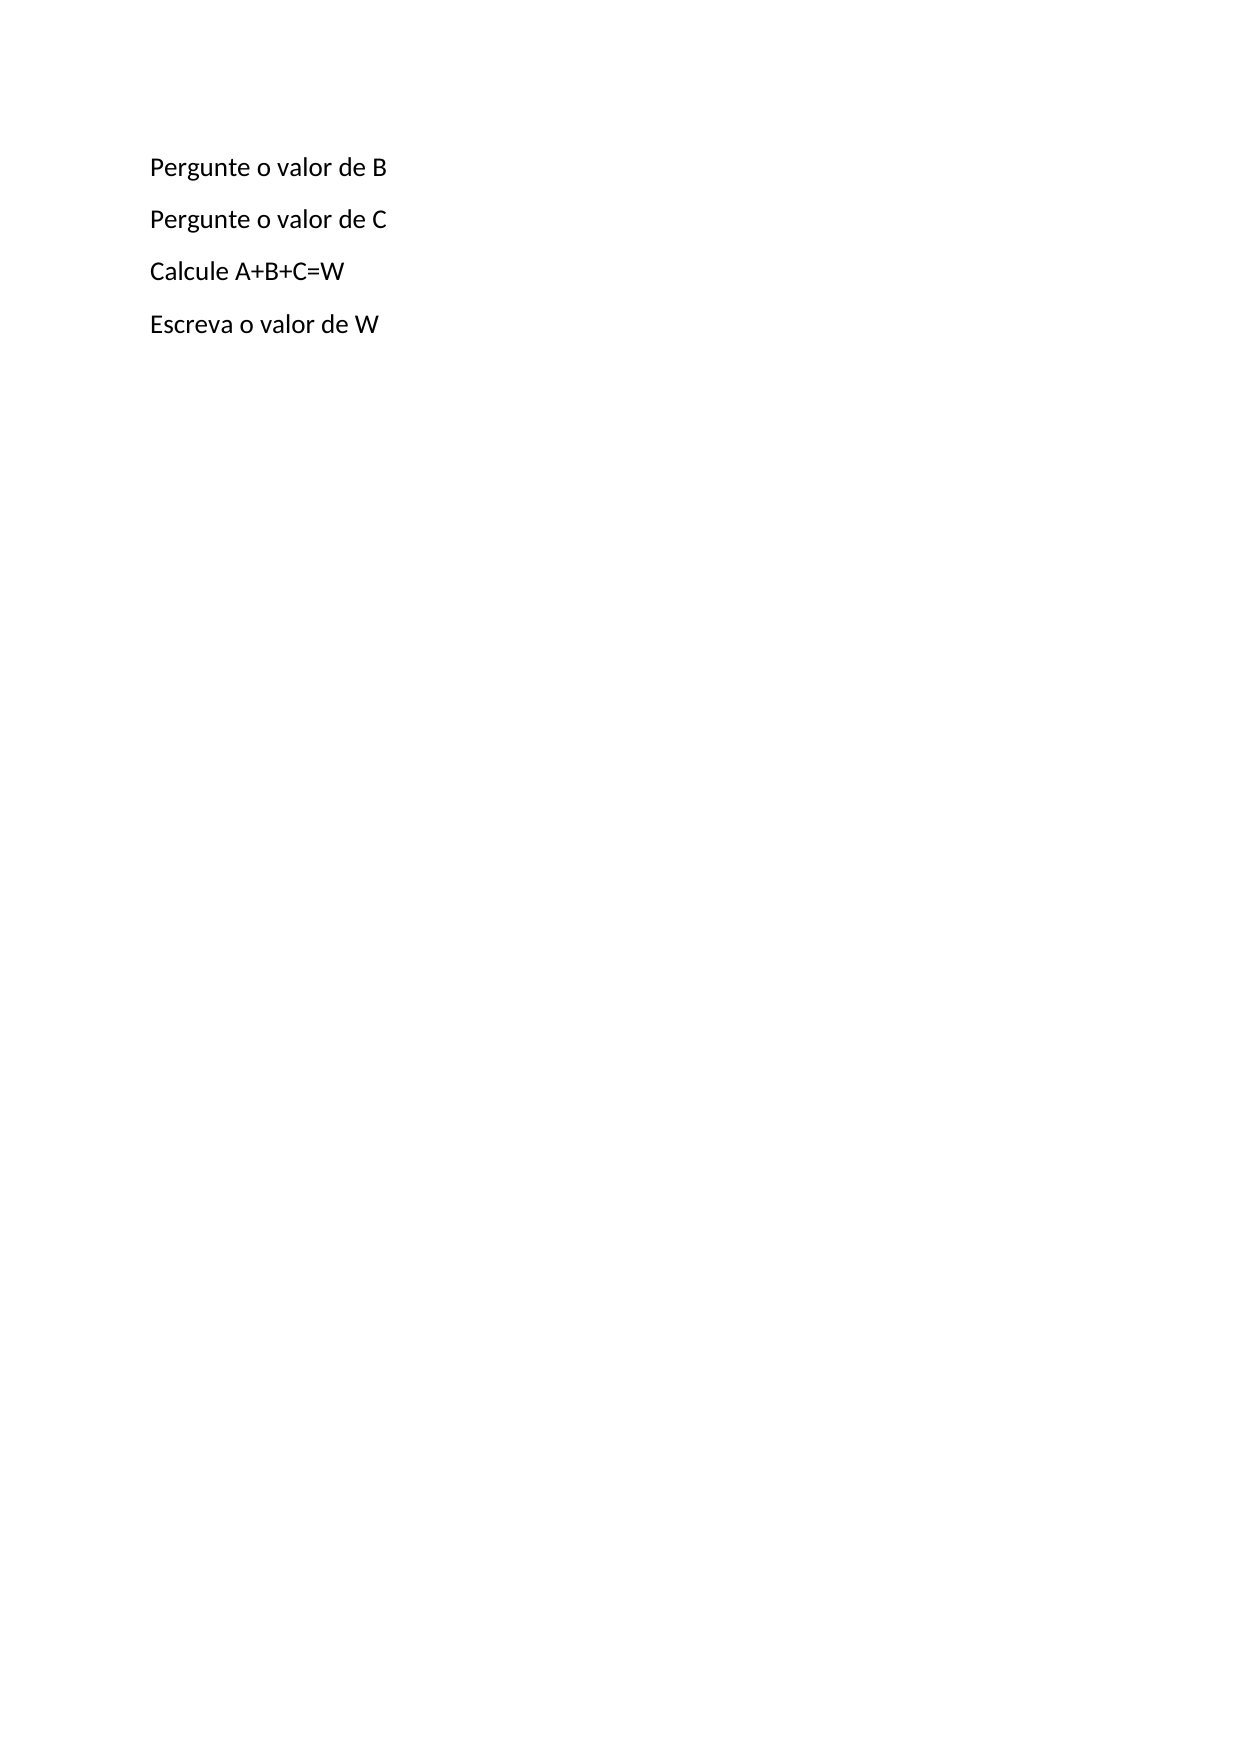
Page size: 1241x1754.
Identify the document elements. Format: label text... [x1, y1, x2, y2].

text Pergunte o valor de C [150, 202, 1090, 235]
text Calcule A+B+C=W [150, 254, 1090, 288]
text Pergunte o valor de B [150, 150, 1090, 183]
text Escreva o valor de W [150, 307, 1090, 340]
